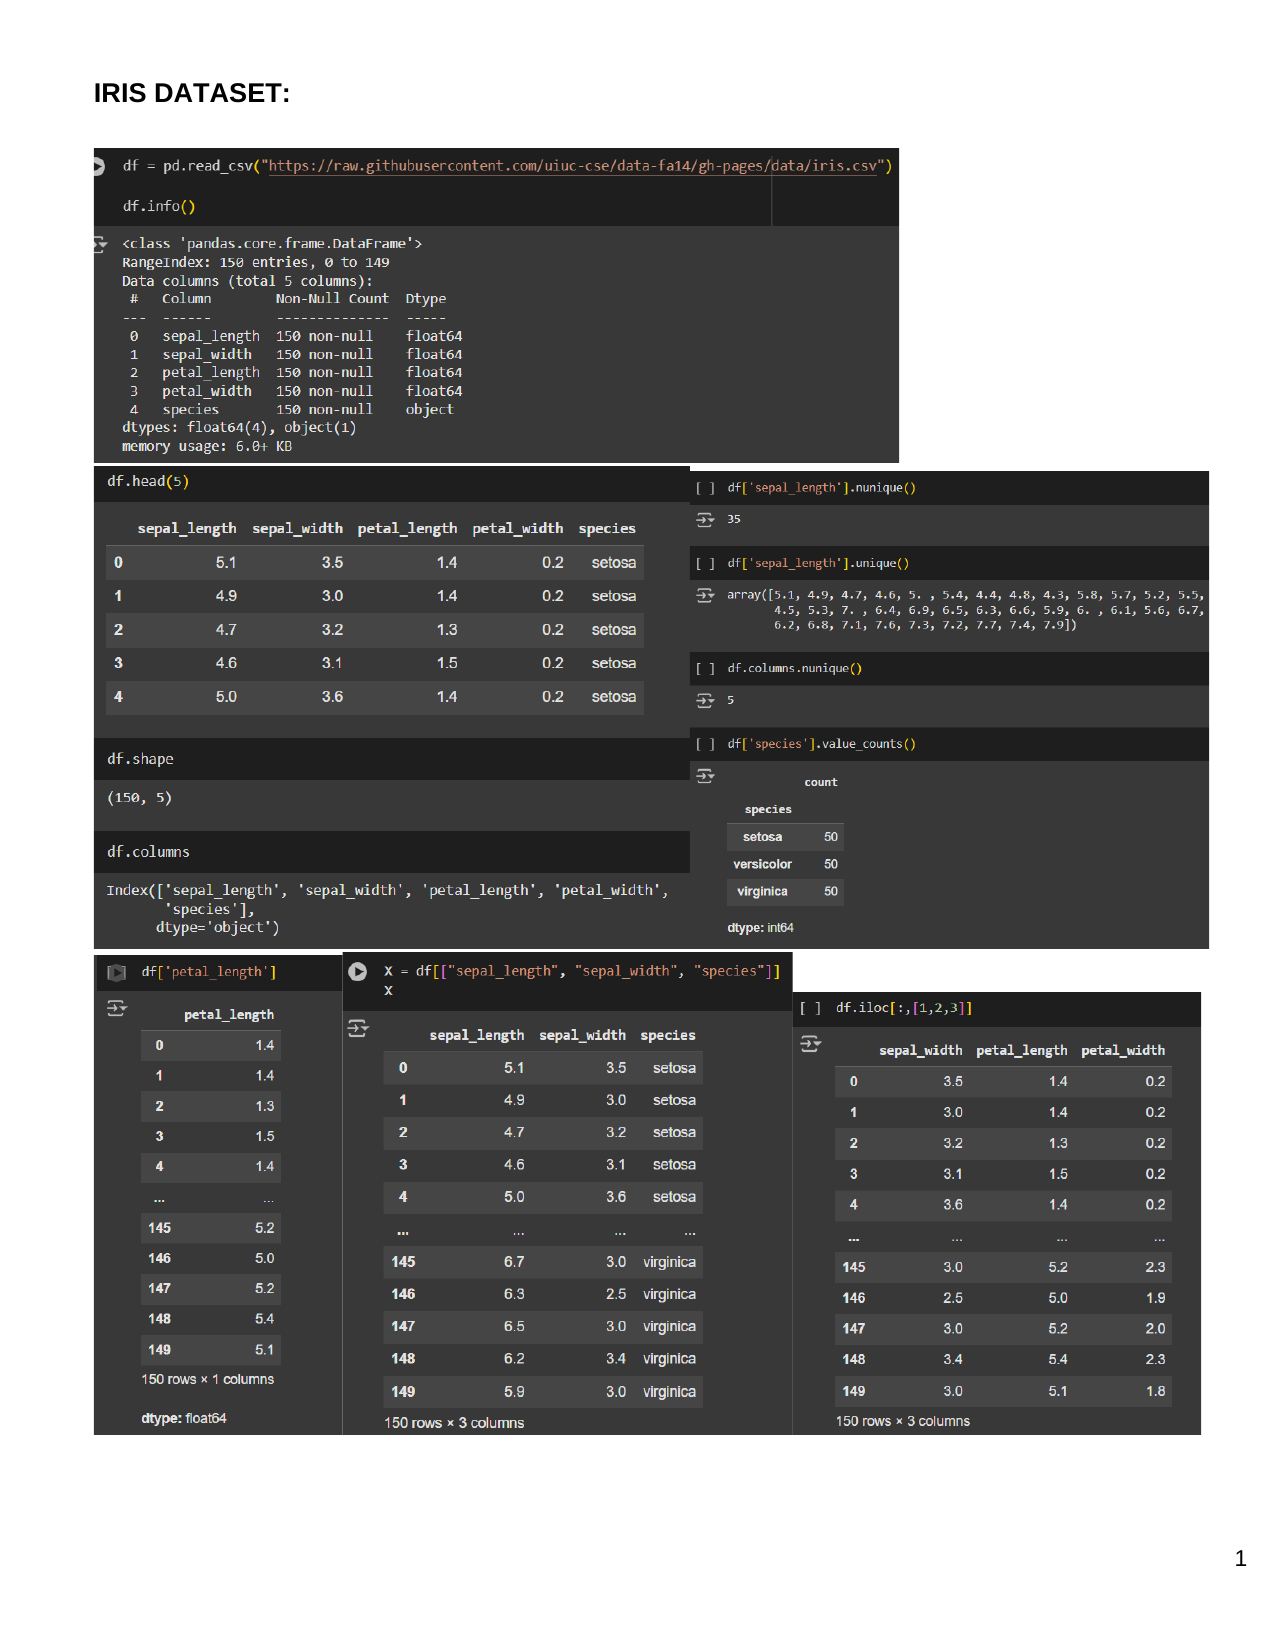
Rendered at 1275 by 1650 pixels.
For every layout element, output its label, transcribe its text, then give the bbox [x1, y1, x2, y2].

picture [93, 466, 1210, 949]
picture [93, 952, 1202, 1435]
picture [93, 148, 900, 463]
text IRIS DATASET: [94, 77, 1247, 108]
